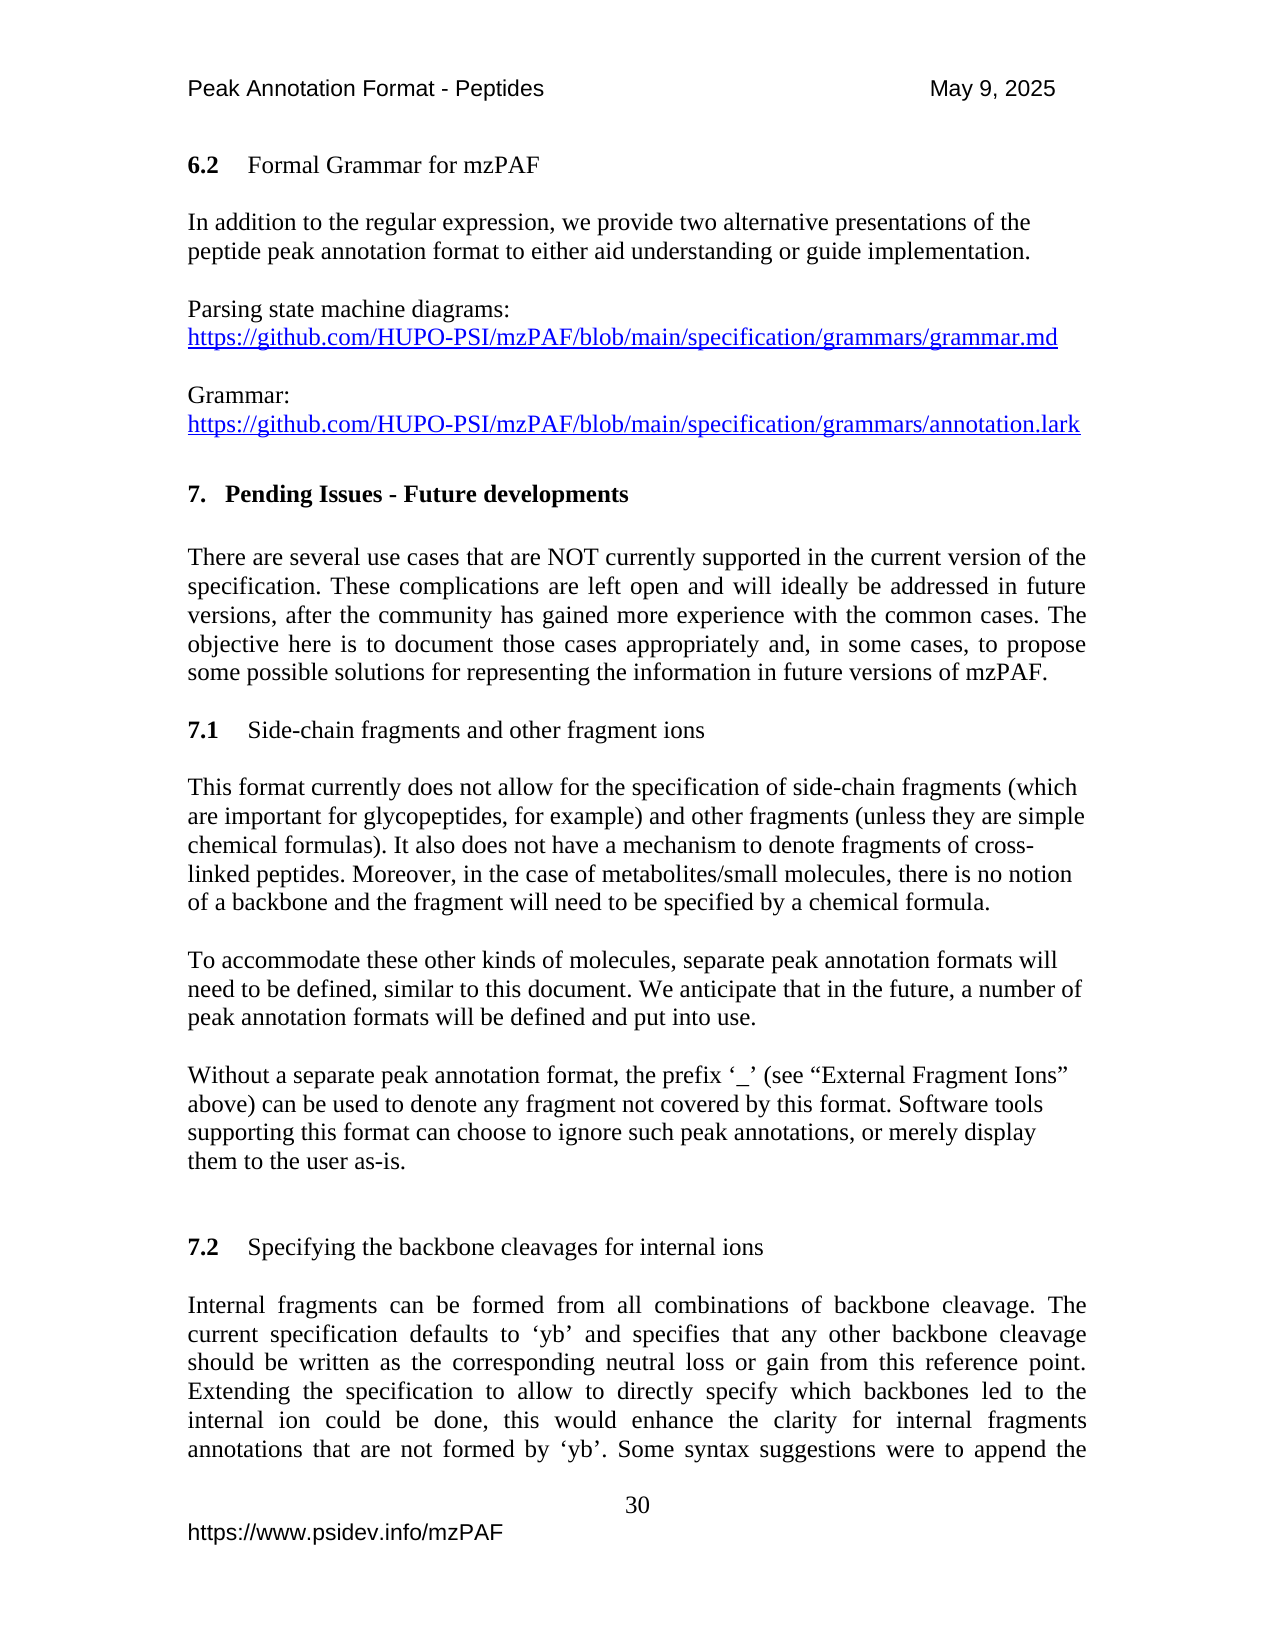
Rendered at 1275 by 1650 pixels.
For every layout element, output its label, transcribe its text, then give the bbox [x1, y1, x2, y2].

subtitle Formal Grammar for mzPAF [187, 150, 1087, 179]
text Parsing state machine diagrams: [187, 294, 1087, 322]
text In addition to the regular expression, we provide two alternative presentations of the peptide peak annotation format to either aid understanding or guide implementation. [187, 207, 1087, 265]
subtitle Pending Issues - Future developments [187, 479, 1087, 507]
text Without a separate peak annotation format, the prefix ‘_’ (see “External Fragment Ions” above) can be used to denote any fragment not covered by this format. Software tools supporting this format can choose to ignore such peak annotations, or merely display them to the user as-is. [187, 1060, 1087, 1175]
text This format currently does not allow for the specification of side-chain fragments (which are important for glycopeptides, for example) and other fragments (unless they are simple chemical formulas). It also does not have a mechanism to denote fragments of cross-linked peptides. Moreover, in the case of metabolites/small molecules, there is no notion of a backbone and the fragment will need to be specified by a chemical formula. [187, 772, 1087, 916]
text Grammar: [187, 380, 1087, 409]
list Specifying the backbone cleavages for internal ions [187, 1232, 1087, 1261]
text There are several use cases that are NOT currently supported in the current version of the specification. These complications are left open and will ideally be addressed in future versions, after the community has gained more experience with the common cases. The objective here is to document those cases appropriately and, in some cases, to propose some possible solutions for representing the information in future versions of mzPAF. [187, 542, 1087, 686]
text https://github.com/HUPO-PSI/mzPAF/blob/main/specification/grammars/annotation.lark [187, 409, 1087, 437]
text To accommodate these other kinds of molecules, separate peak annotation formats will need to be defined, similar to this document. We anticipate that in the future, a number of peak annotation formats will be defined and put into use. [187, 945, 1087, 1031]
text https://github.com/HUPO-PSI/mzPAF/blob/main/specification/grammars/grammar.md [187, 322, 1087, 351]
subtitle Side-chain fragments and other fragment ions [187, 715, 1087, 744]
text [187, 1290, 1087, 1462]
